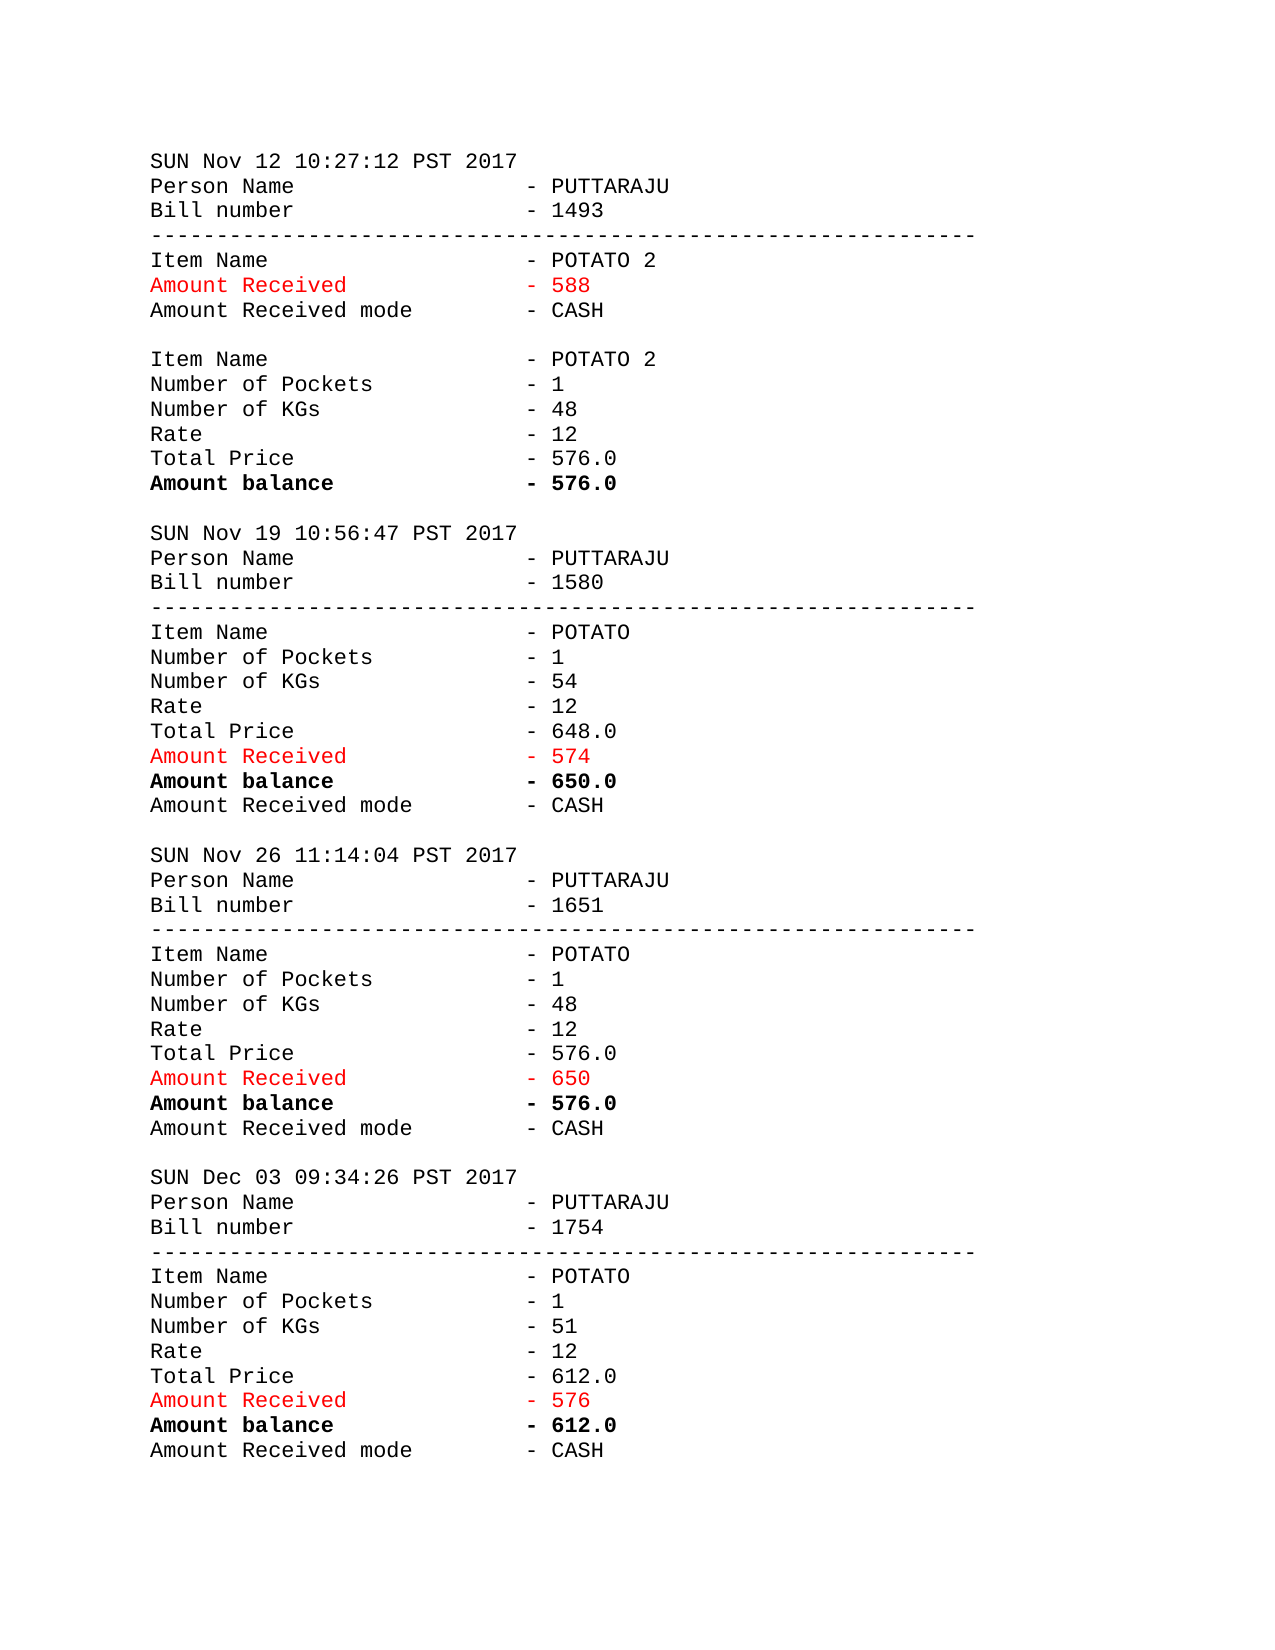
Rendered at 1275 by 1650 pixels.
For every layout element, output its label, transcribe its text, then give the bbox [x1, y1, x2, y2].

text Bill number - 1580 [150, 571, 1125, 596]
text Person Name - PUTTARAJU [150, 869, 1125, 894]
text Rate - 12 [150, 423, 1125, 447]
text SUN Nov 26 11:14:04 PST 2017 [150, 844, 1125, 869]
text Amount Received - 650 [150, 1067, 1125, 1092]
text Person Name - PUTTARAJU [150, 547, 1125, 571]
text Bill number - 1493 [150, 199, 1125, 224]
text Amount Received - 588 [150, 274, 1125, 299]
text Amount balance - 576.0 [150, 1092, 1125, 1117]
text Number of KGs - 51 [150, 1315, 1125, 1340]
text Number of Pockets - 1 [150, 1290, 1125, 1315]
text Person Name - PUTTARAJU [150, 175, 1125, 199]
text Number of Pockets - 1 [150, 968, 1125, 993]
text Item Name - POTATO 2 [150, 348, 1125, 373]
text --------------------------------------------------------------- [150, 224, 1125, 249]
text Bill number - 1651 [150, 894, 1125, 918]
text Amount balance - 650.0 [150, 770, 1125, 794]
text Number of KGs - 54 [150, 671, 1125, 695]
text Amount Received - 576 [150, 1389, 1125, 1414]
text Total Price - 612.0 [150, 1365, 1125, 1389]
text Item Name - POTATO 2 [150, 249, 1125, 274]
text SUN Nov 19 10:56:47 PST 2017 [150, 522, 1125, 547]
text Amount Received - 574 [150, 745, 1125, 770]
text Rate - 12 [150, 695, 1125, 720]
text Amount balance - 612.0 [150, 1414, 1125, 1439]
text Amount Received mode - CASH [150, 1439, 1125, 1464]
text Amount Received mode - CASH [150, 299, 1125, 323]
text Rate - 12 [150, 1340, 1125, 1365]
text --------------------------------------------------------------- [150, 596, 1125, 621]
text Item Name - POTATO [150, 943, 1125, 968]
text Item Name - POTATO [150, 1266, 1125, 1290]
text Item Name - POTATO [150, 621, 1125, 646]
text --------------------------------------------------------------- [150, 1241, 1125, 1266]
text --------------------------------------------------------------- [150, 918, 1125, 943]
text Number of Pockets - 1 [150, 646, 1125, 671]
text Amount Received mode - CASH [150, 794, 1125, 819]
text SUN Dec 03 09:34:26 PST 2017 [150, 1166, 1125, 1191]
text Number of KGs - 48 [150, 993, 1125, 1018]
text Number of KGs - 48 [150, 398, 1125, 423]
text Person Name - PUTTARAJU [150, 1191, 1125, 1216]
text Total Price - 576.0 [150, 447, 1125, 472]
text Amount Received mode - CASH [150, 1117, 1125, 1142]
text Number of Pockets - 1 [150, 373, 1125, 398]
text Rate - 12 [150, 1018, 1125, 1042]
text Amount balance - 576.0 [150, 472, 1125, 497]
text SUN Nov 12 10:27:12 PST 2017 [150, 150, 1125, 175]
text Total Price - 576.0 [150, 1042, 1125, 1067]
text Total Price - 648.0 [150, 720, 1125, 745]
text Bill number - 1754 [150, 1216, 1125, 1241]
